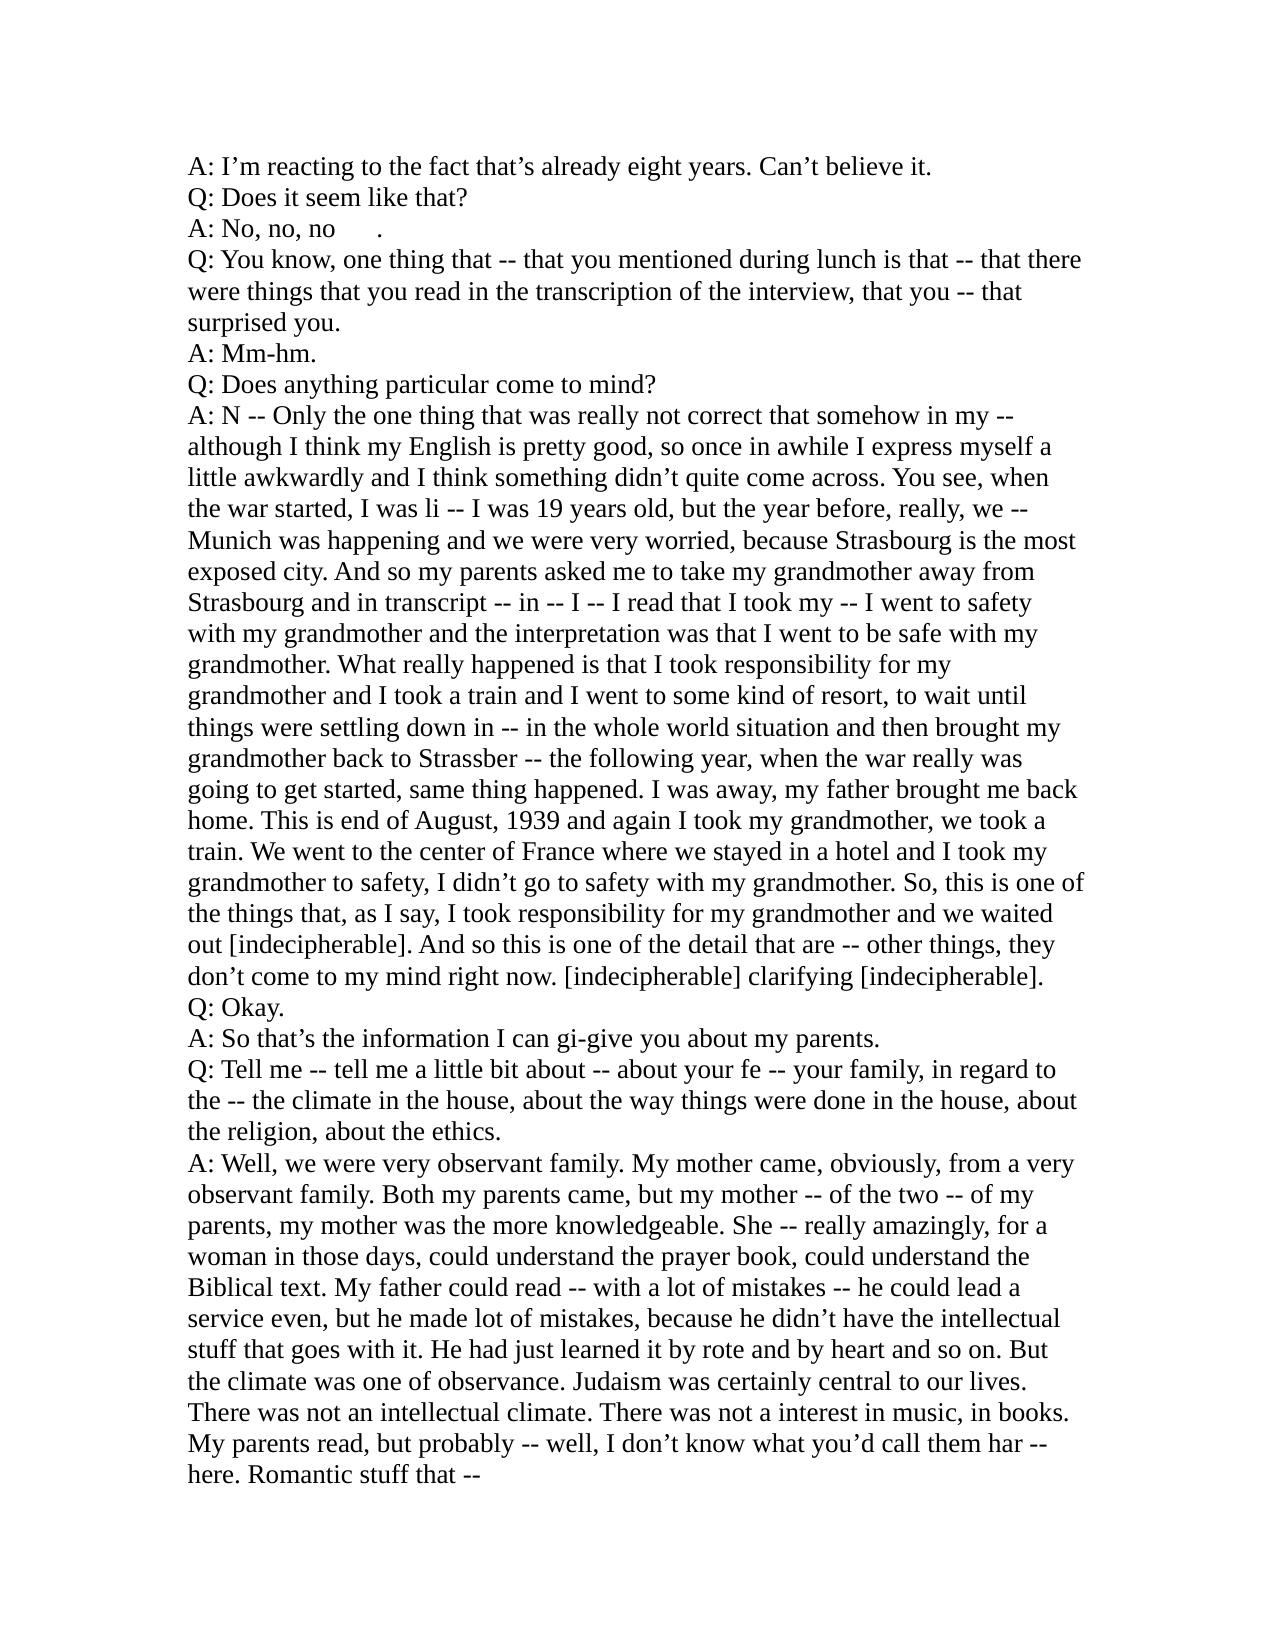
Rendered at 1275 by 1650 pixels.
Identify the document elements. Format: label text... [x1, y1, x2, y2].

text A: So that’s the information I can gi-give you about my parents. [187, 1022, 1087, 1053]
text Q: You know, one thing that -- that you mentioned during lunch is that -- that there were things that you read in the transcription of the interview, that you -- that surprised you. [187, 243, 1087, 337]
text Q: Okay. [187, 991, 1087, 1022]
text A: N -- Only the one thing that was really not correct that somehow in my -- although I think my English is pretty good, so once in awhile I express myself a little awkwardly and I think something didn’t quite come across. You see, when the war started, I was li -- I was 19 years old, but the year before, really, we -- Munich was happening and we were very worried, because Strasbourg is the most exposed city. And so my parents asked me to take my grandmother away from Strasbourg and in transcript -- in -- I -- I read that I took my -- I went to safety with my grandmother and the interpretation was that I went to be safe with my grandmother. What really happened is that I took responsibility for my grandmother and I took a train and I went to some kind of resort, to wait until things were settling down in -- in the whole world situation and then brought my grandmother back to Strassber -- the following year, when the war really was going to get started, same thing happened. I was away, my father brought me back home. This is end of August, 1939 and again I took my grandmother, we took a train. We went to the center of France where we stayed in a hotel and I took my grandmother to safety, I didn’t go to safety with my grandmother. So, this is one of the things that, as I say, I took responsibility for my grandmother and we waited out [indecipherable]. And so this is one of the detail that are -- other things, they don’t come to my mind right now. [indecipherable] clarifying [indecipherable]. [187, 399, 1087, 991]
text Q: Tell me -- tell me a little bit about -- about your fe -- your family, in regard to the -- the climate in the house, about the way things were done in the house, about the religion, about the ethics. [187, 1053, 1087, 1147]
text A: Well, we were very observant family. My mother came, obviously, from a very observant family. Both my parents came, but my mother -- of the two -- of my parents, my mother was the more knowledgeable. She -- really amazingly, for a woman in those days, could understand the prayer book, could understand the Biblical text. My father could read -- with a lot of mistakes -- he could lead a service even, but he made lot of mistakes, because he didn’t have the intellectual stuff that goes with it. He had just learned it by rote and by heart and so on. But the climate was one of observance. Judaism was certainly central to our lives. There was not an intellectual climate. There was not a interest in music, in books. My parents read, but probably -- well, I don’t know what you’d call them har -- here. Romantic stuff that -- [187, 1147, 1087, 1489]
text Q: Does anything particular come to mind? [187, 368, 1087, 399]
text A: Mm-hm. [187, 337, 1087, 368]
text A: No, no, no . [187, 212, 1087, 243]
text Q: Does it seem like that? [187, 181, 1087, 212]
text A: I’m reacting to the fact that’s already eight years. Can’t believe it. [187, 150, 1087, 181]
